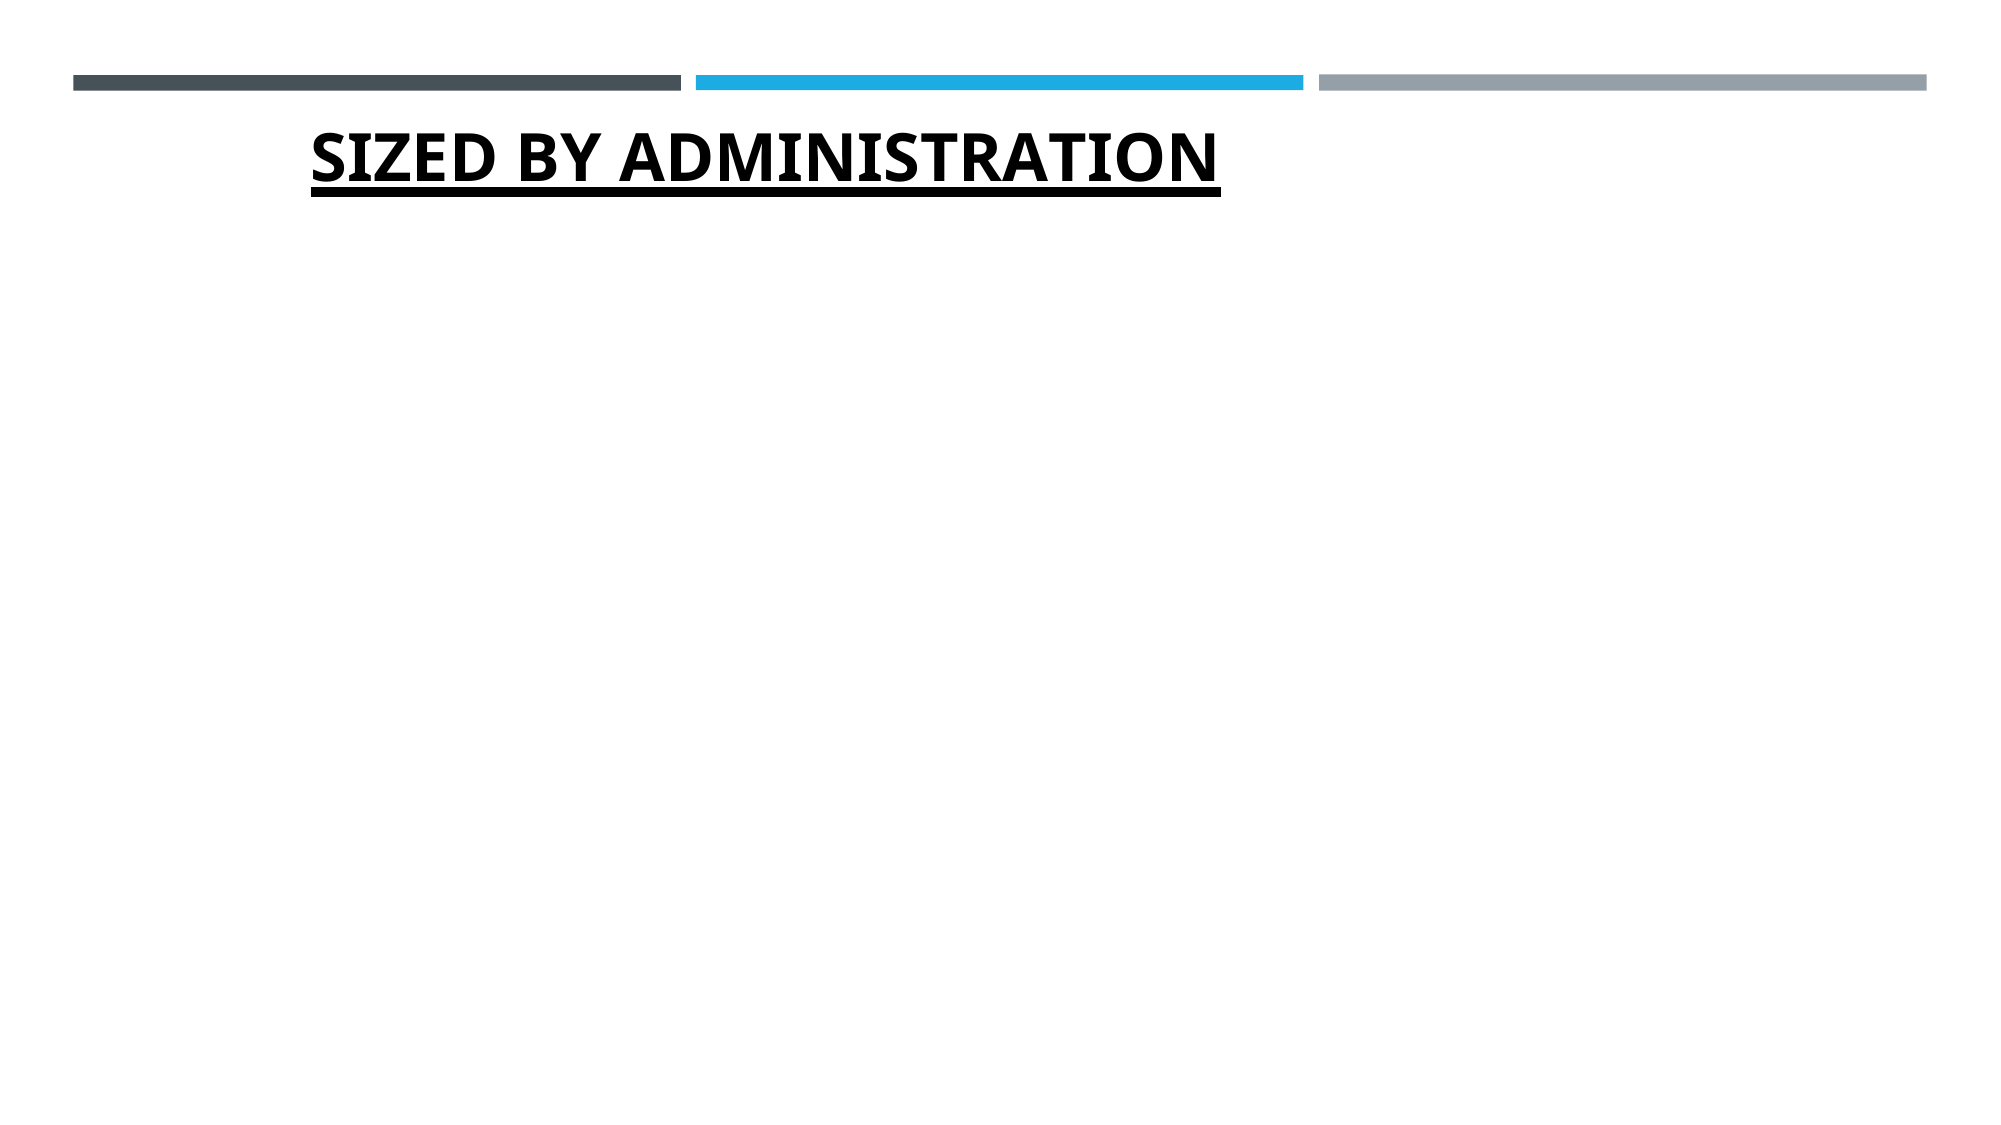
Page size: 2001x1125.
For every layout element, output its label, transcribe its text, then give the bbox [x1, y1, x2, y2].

text R&D SPEND COLORED BY STATE SIZED BY ADMINISTRATION [310, 110, 1477, 201]
